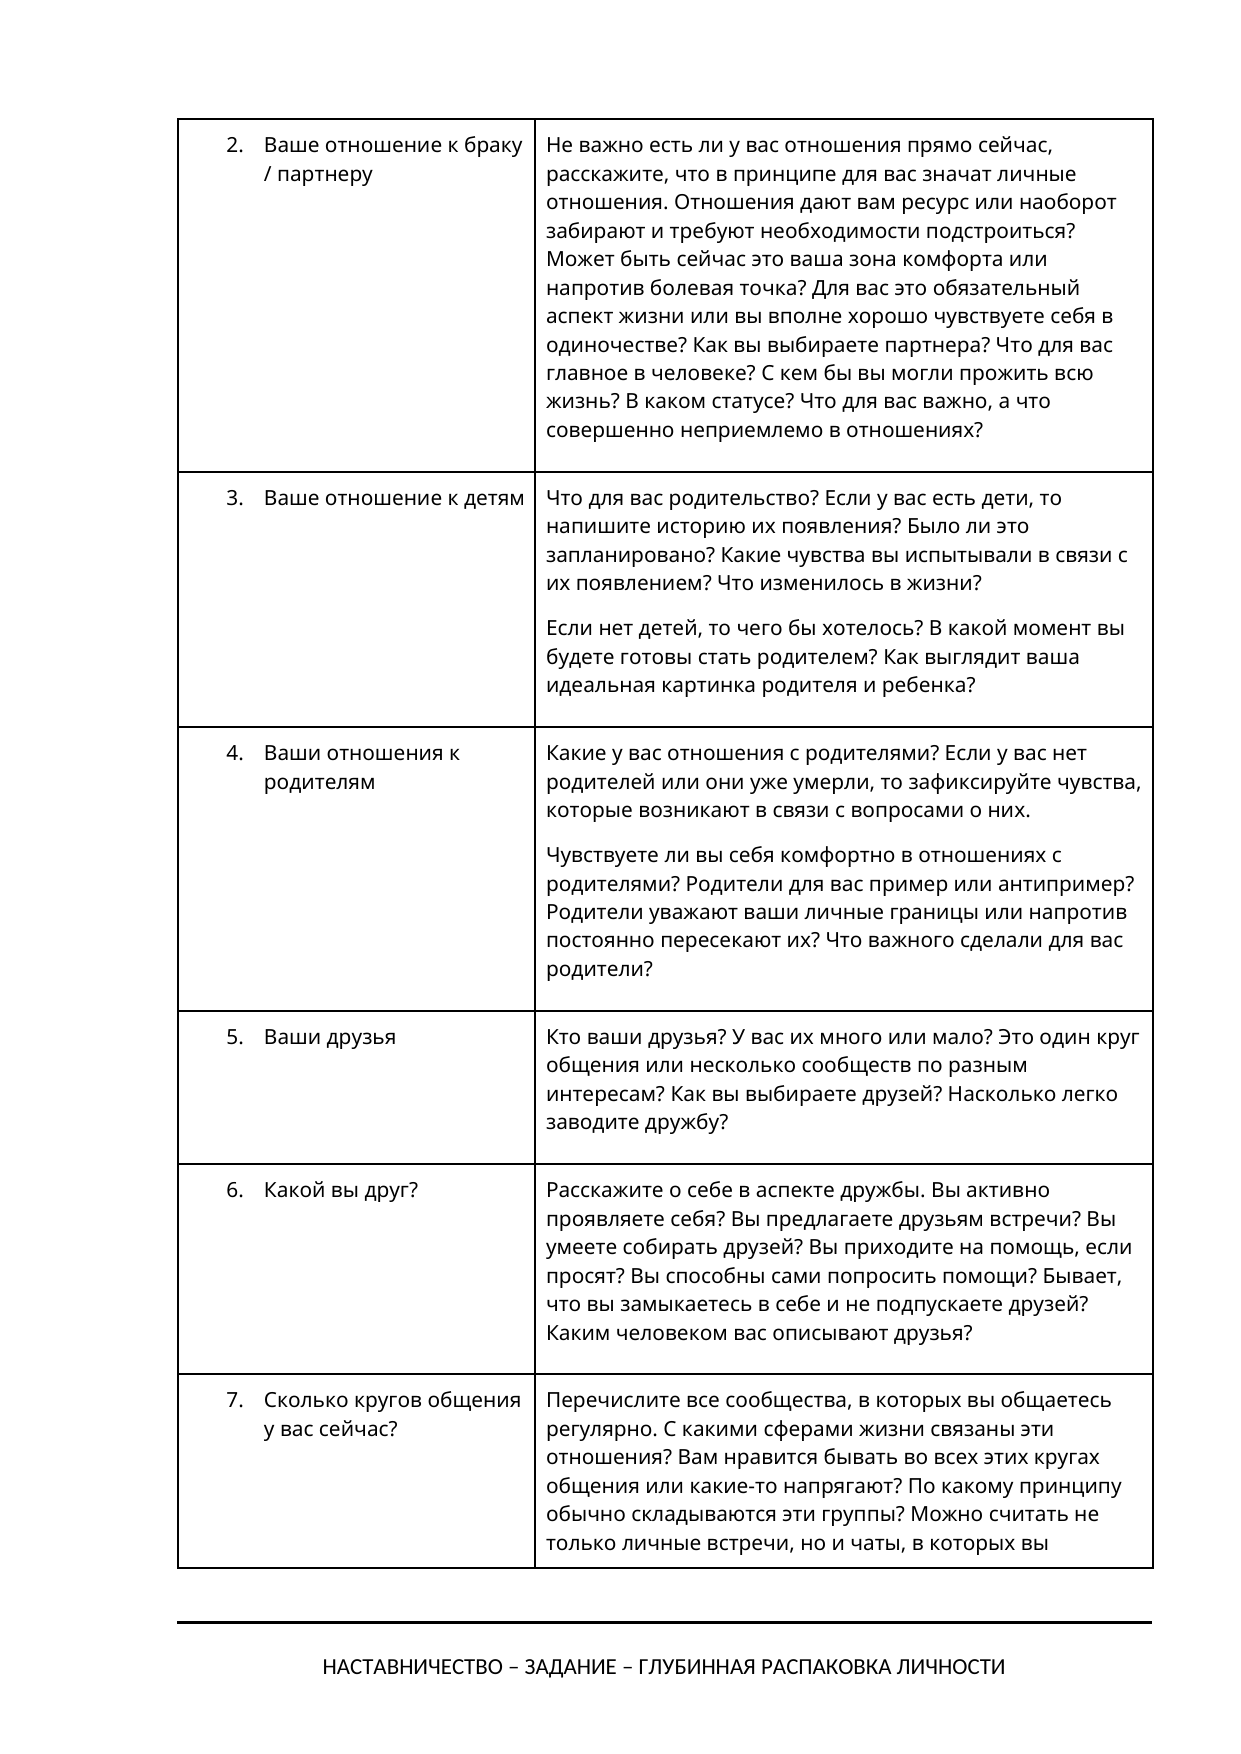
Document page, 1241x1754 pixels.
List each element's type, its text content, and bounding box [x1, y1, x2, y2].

table_cell Ваше отношение к браку / партнеру [179, 120, 534, 471]
table_cell Кто ваши друзья? У вас их много или мало? Это один круг общения или несколько сообществ по разным интересам? Как вы выбираете друзей? Насколько легко заводите дружбу? [536, 1012, 1152, 1163]
table_cell Ваши отношения к родителям [179, 728, 534, 1009]
table_cell Что для вас родительство? Если у вас есть дети, то напишите историю их появления? Было ли это запланировано? Какие чувства вы испытывали в связи с их появлением? Что изменилось в жизни? Если нет детей, то чего бы хотелось? В какой момент вы будете готовы стать родителем? Как выглядит ваша идеальная картинка родителя и ребенка? [536, 473, 1152, 726]
table_cell Какие у вас отношения с родителями? Если у вас нет родителей или они уже умерли, то зафиксируйте чувства, которые возникают в связи с вопросами о них. Чувствуете ли вы себя комфортно в отношениях с родителями? Родители для вас пример или антипример? Родители уважают ваши личные границы или напротив постоянно пересекают их? Что важного сделали для вас родители? [536, 728, 1152, 1009]
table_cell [179, 1375, 534, 1567]
table_cell Ваши друзья [179, 1012, 534, 1163]
table_cell Ваше отношение к детям [179, 473, 534, 726]
table_cell Расскажите о себе в аспекте дружбы. Вы активно проявляете себя? Вы предлагаете друзьям встречи? Вы умеете собирать друзей? Вы приходите на помощь, если просят? Вы способны сами попросить помощи? Бывает, что вы замыкаетесь в себе и не подпускаете друзей? Каким человеком вас описывают друзья? [536, 1165, 1152, 1373]
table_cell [536, 1375, 1152, 1567]
table_cell Какой вы друг? [179, 1165, 534, 1373]
table_cell Не важно есть ли у вас отношения прямо сейчас, расскажите, что в принципе для вас значат личные отношения. Отношения дают вам ресурс или наоборот забирают и требуют необходимости подстроиться? Может быть сейчас это ваша зона комфорта или напротив болевая точка? Для вас это обязательный аспект жизни или вы вполне хорошо чувствуете себя в одиночестве? Как вы выбираете партнера? Что для вас главное в человеке? С кем бы вы могли прожить всю жизнь? В каком статусе? Что для вас важно, а что совершенно неприемлемо в отношениях? [536, 120, 1152, 471]
